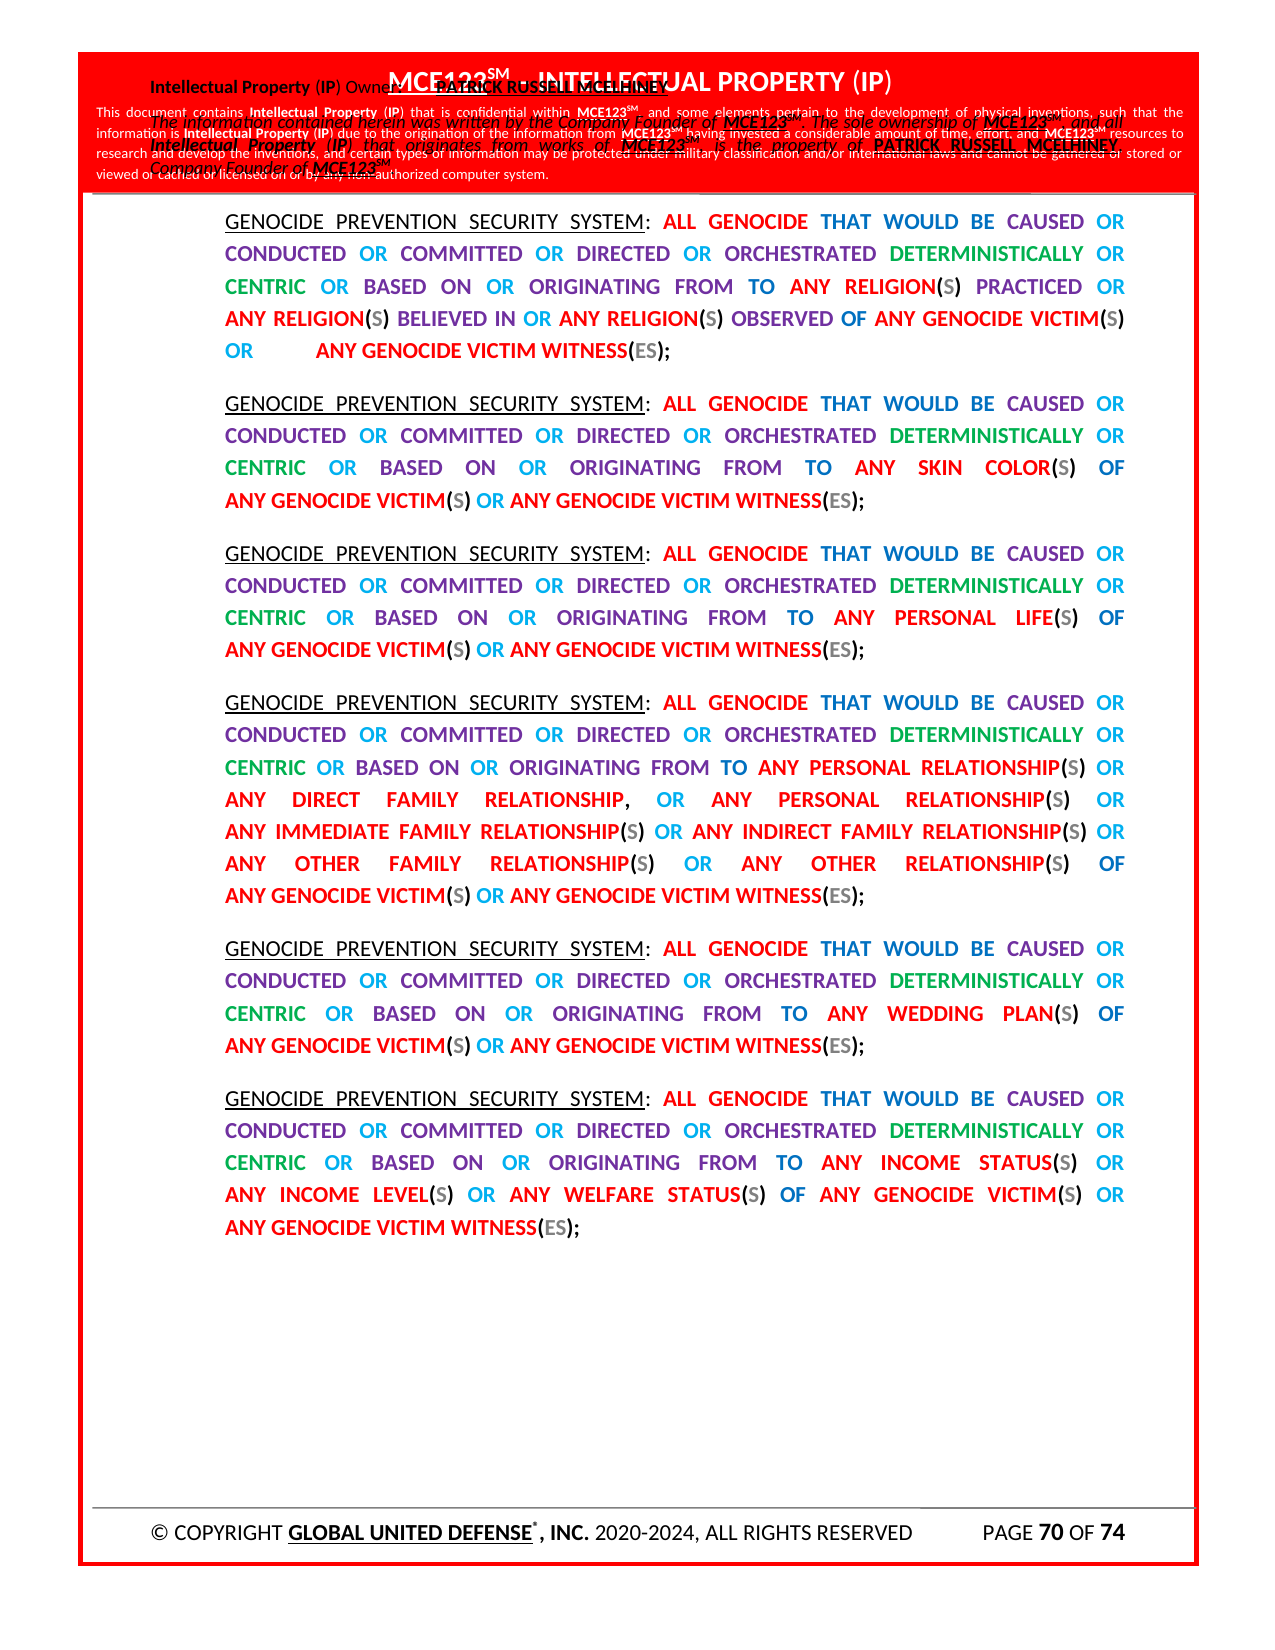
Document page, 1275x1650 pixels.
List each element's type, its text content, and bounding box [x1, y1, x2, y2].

text GENOCIDE PREVENTION SECURITY SYSTEM: ALL GENOCIDE THAT WOULD BE CAUSED OR CONDUCTED OR COMMITTED OR DIRECTED OR ORCHESTRATED DETERMINISTICALLY OR CENTRIC OR BASED ON OR ORIGINATING FROM TO ANY SKIN COLOR(S) OF ANY GENOCIDE VICTIM(S) OR ANY GENOCIDE VICTIM WITNESS(ES); [225, 389, 1125, 514]
text GENOCIDE PREVENTION SECURITY SYSTEM: ALL GENOCIDE THAT WOULD BE CAUSED OR CONDUCTED OR COMMITTED OR DIRECTED OR ORCHESTRATED DETERMINISTICALLY OR CENTRIC OR BASED ON OR ORIGINATING FROM TO ANY RELIGION(S) PRACTICED OR ANY RELIGION(S) BELIEVED IN OR ANY RELIGION(S) OBSERVED OF ANY GENOCIDE VICTIM(S) OR ANY GENOCIDE VICTIM WITNESS(ES); [225, 207, 1125, 364]
text GENOCIDE PREVENTION SECURITY SYSTEM: ALL GENOCIDE THAT WOULD BE CAUSED OR CONDUCTED OR COMMITTED OR DIRECTED OR ORCHESTRATED DETERMINISTICALLY OR CENTRIC OR BASED ON OR ORIGINATING FROM TO ANY PERSONAL RELATIONSHIP(S) OR ANY DIRECT FAMILY RELATIONSHIP, OR ANY PERSONAL RELATIONSHIP(S) OR ANY IMMEDIATE FAMILY RELATIONSHIP(S) OR ANY INDIRECT FAMILY RELATIONSHIP(S) OR ANY OTHER FAMILY RELATIONSHIP(S) OR ANY OTHER RELATIONSHIP(S) OF ANY GENOCIDE VICTIM(S) OR ANY GENOCIDE VICTIM WITNESS(ES); [225, 688, 1125, 909]
text GENOCIDE PREVENTION SECURITY SYSTEM: ALL GENOCIDE THAT WOULD BE CAUSED OR CONDUCTED OR COMMITTED OR DIRECTED OR ORCHESTRATED DETERMINISTICALLY OR CENTRIC OR BASED ON OR ORIGINATING FROM TO ANY INCOME STATUS(S) OR ANY INCOME LEVEL(S) OR ANY WELFARE STATUS(S) OF ANY GENOCIDE VICTIM(S) OR ANY GENOCIDE VICTIM WITNESS(ES); [225, 1084, 1125, 1241]
text GENOCIDE PREVENTION SECURITY SYSTEM: ALL GENOCIDE THAT WOULD BE CAUSED OR CONDUCTED OR COMMITTED OR DIRECTED OR ORCHESTRATED DETERMINISTICALLY OR CENTRIC OR BASED ON OR ORIGINATING FROM TO ANY WEDDING PLAN(S) OF ANY GENOCIDE VICTIM(S) OR ANY GENOCIDE VICTIM WITNESS(ES); [225, 934, 1125, 1059]
text GENOCIDE PREVENTION SECURITY SYSTEM: ALL GENOCIDE THAT WOULD BE CAUSED OR CONDUCTED OR COMMITTED OR DIRECTED OR ORCHESTRATED DETERMINISTICALLY OR CENTRIC OR BASED ON OR ORIGINATING FROM TO ANY PERSONAL LIFE(S) OF ANY GENOCIDE VICTIM(S) OR ANY GENOCIDE VICTIM WITNESS(ES); [225, 539, 1125, 663]
